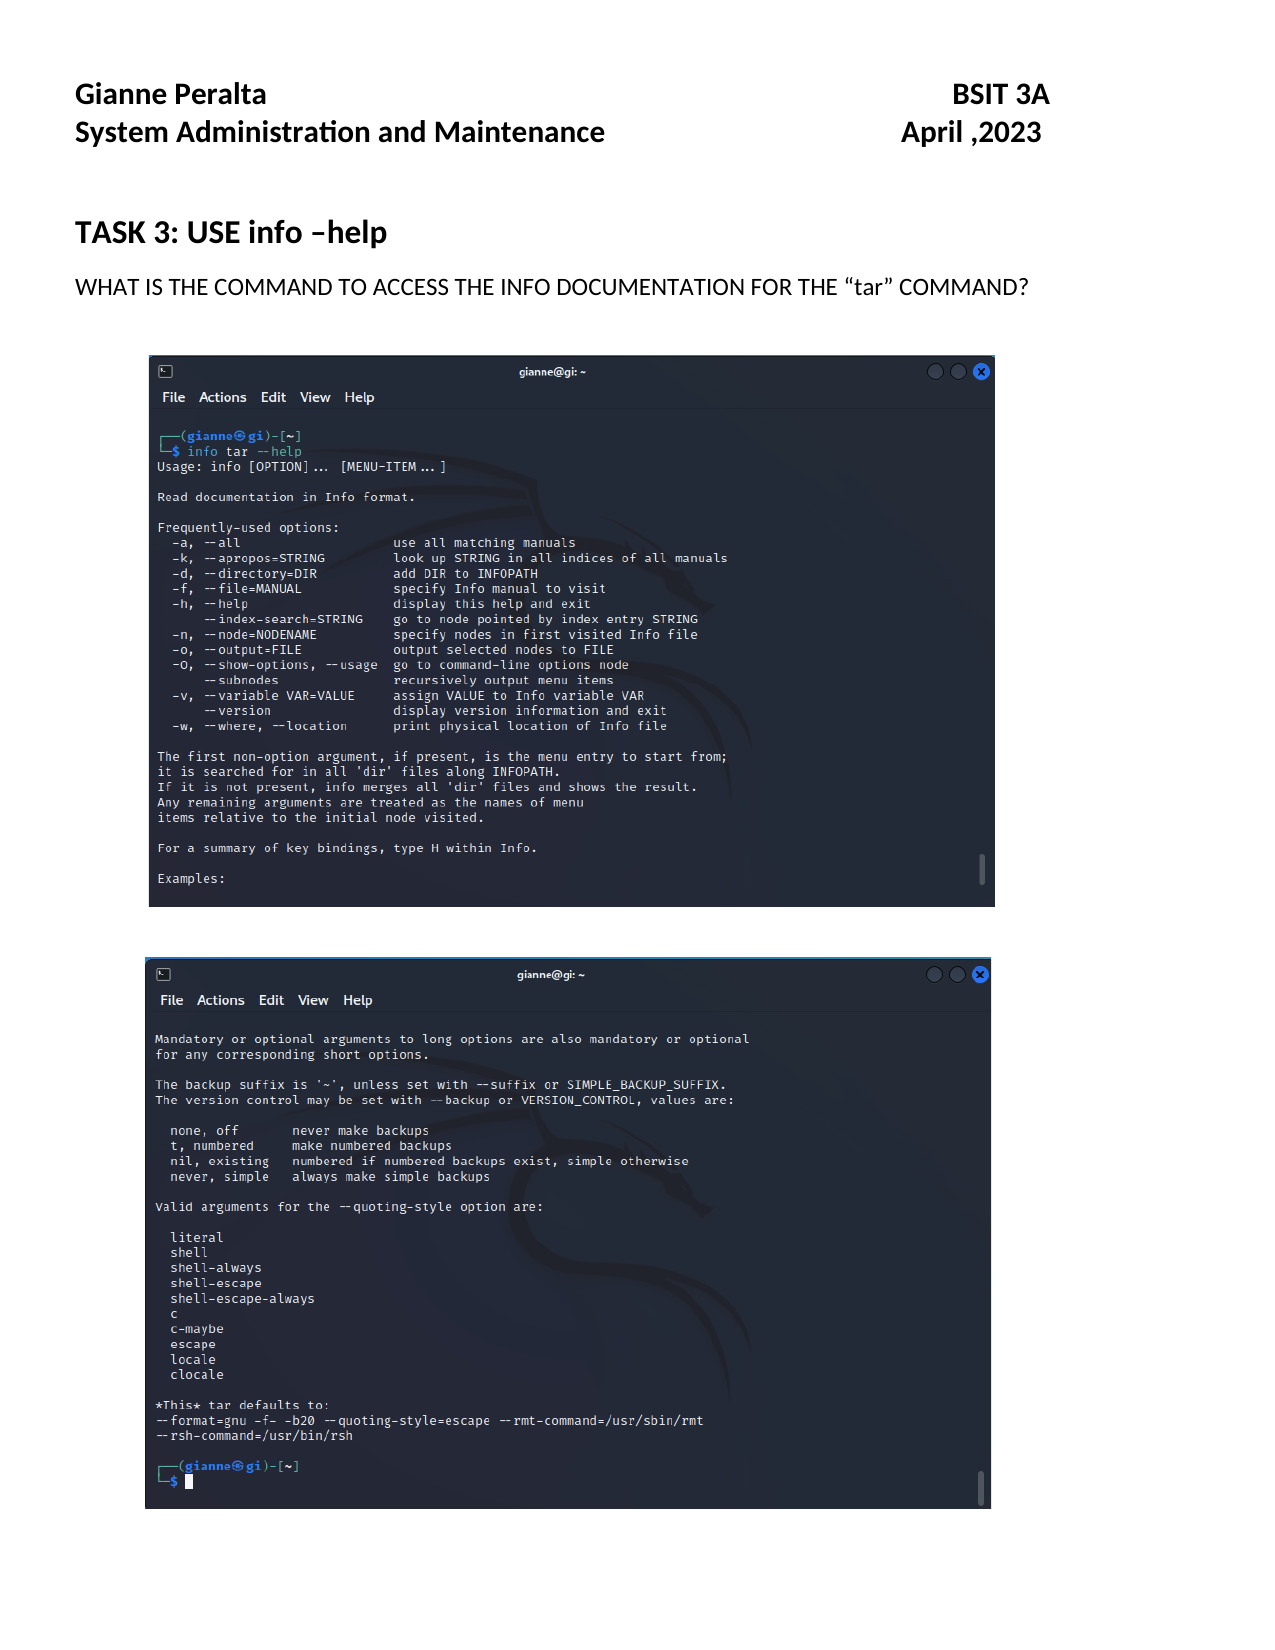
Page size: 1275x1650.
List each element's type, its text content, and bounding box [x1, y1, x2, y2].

picture [144, 957, 991, 1508]
text TASK 3: USE info –help [75, 211, 1200, 251]
text WHAT IS THE COMMAND TO ACCESS THE INFO DOCUMENTATION FOR THE “tar” COMMAND? [75, 271, 1200, 302]
picture [148, 355, 994, 906]
